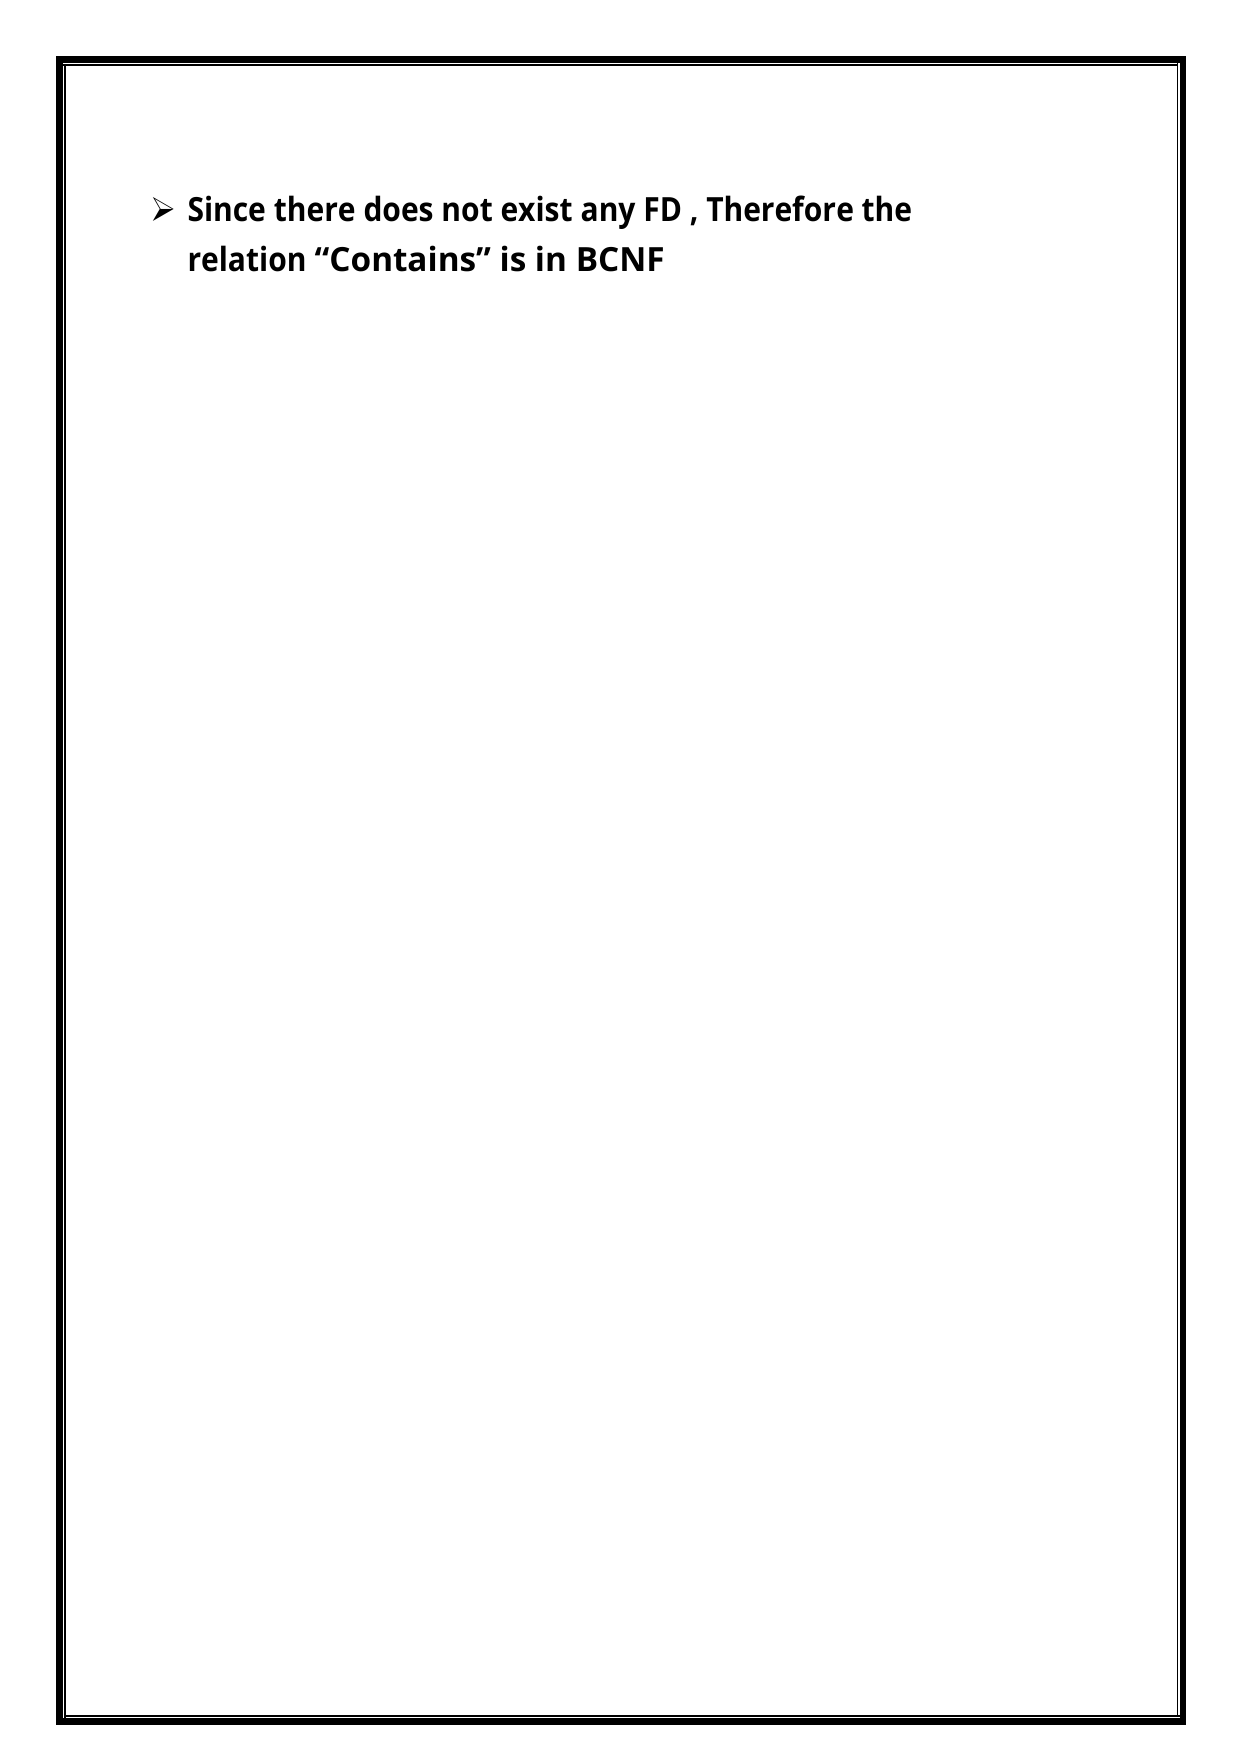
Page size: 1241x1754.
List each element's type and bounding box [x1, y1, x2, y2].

list [150, 185, 1002, 281]
